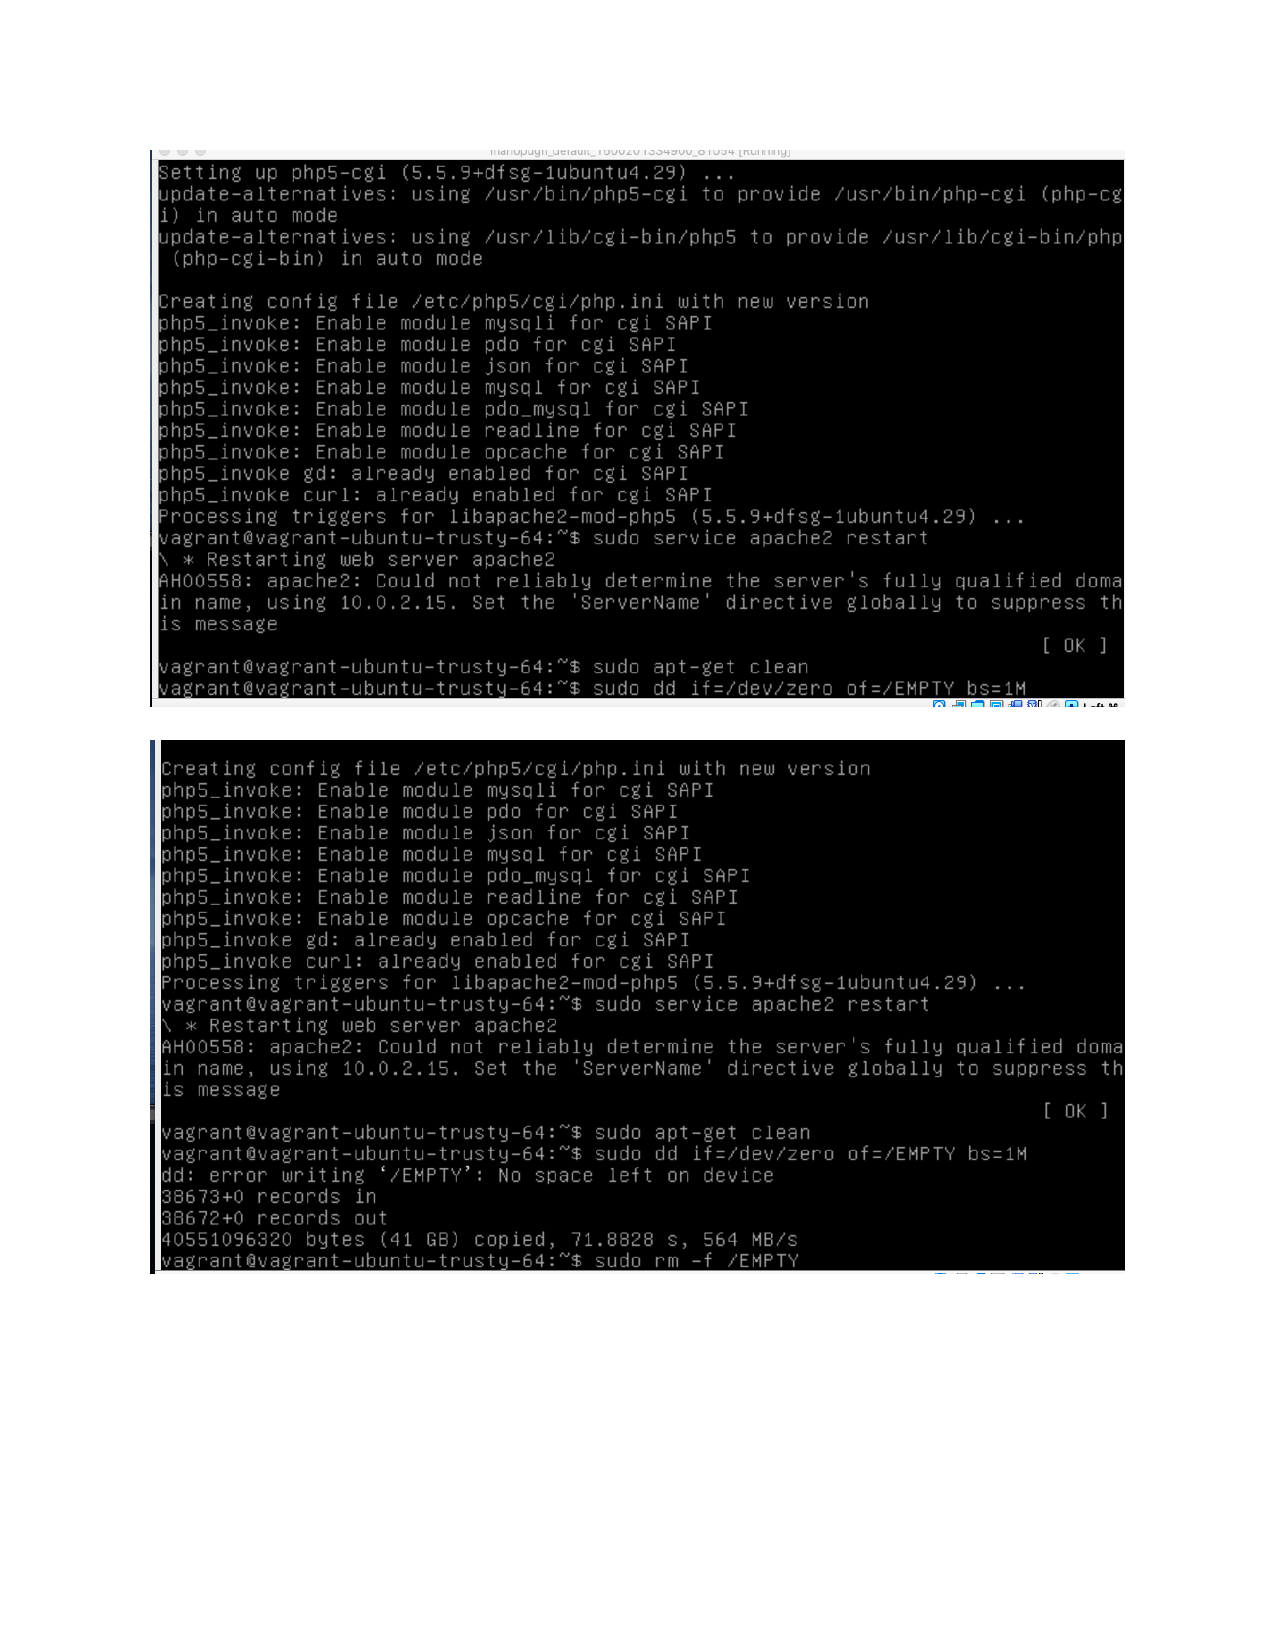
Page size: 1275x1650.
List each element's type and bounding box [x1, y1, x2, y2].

picture [150, 150, 1125, 707]
picture [150, 740, 1125, 1274]
